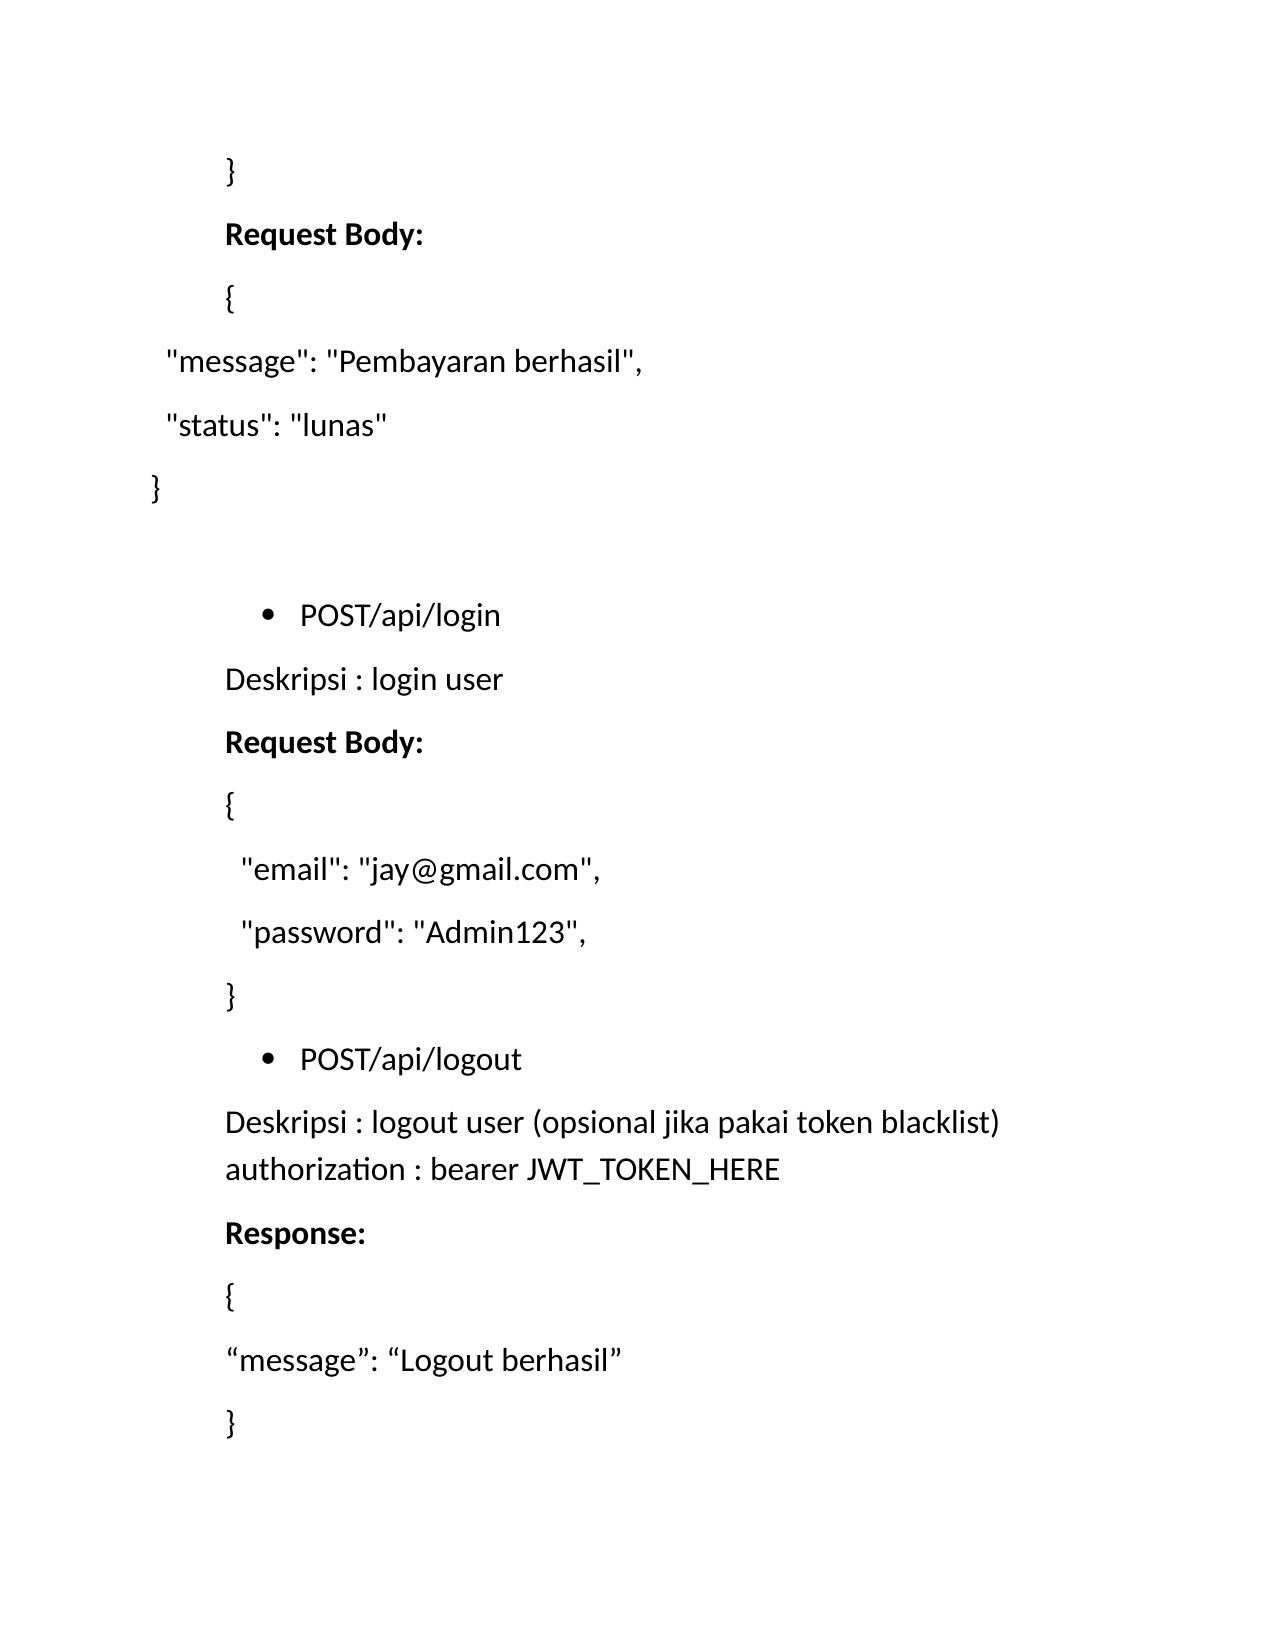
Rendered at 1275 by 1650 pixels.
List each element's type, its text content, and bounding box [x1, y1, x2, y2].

text } [225, 150, 1125, 191]
text Request Body: [225, 213, 1125, 254]
text "message": "Pembayaran berhasil", [150, 340, 1125, 381]
text "status": "lunas" [150, 404, 1125, 444]
text Deskripsi : logout user (opsional jika pakai token blacklist) authorization : bearer JWT_TOKEN_HERE [225, 1102, 1125, 1189]
text “message”: “Logout berhasil” [225, 1339, 1125, 1379]
text } [225, 1402, 1125, 1443]
text "email": "jay@gmail.com", [225, 848, 1125, 888]
text { [225, 1275, 1125, 1316]
text { [225, 784, 1125, 825]
text } [150, 467, 1125, 508]
text "password": "Admin123", [225, 911, 1125, 952]
text } [225, 975, 1125, 1015]
text Response: [225, 1212, 1125, 1252]
text Deskripsi : login user [225, 657, 1125, 698]
text Request Body: [225, 721, 1125, 762]
text { [150, 277, 1125, 318]
list POST/api/login [262, 594, 1125, 635]
list POST/api/logout [262, 1038, 1125, 1079]
